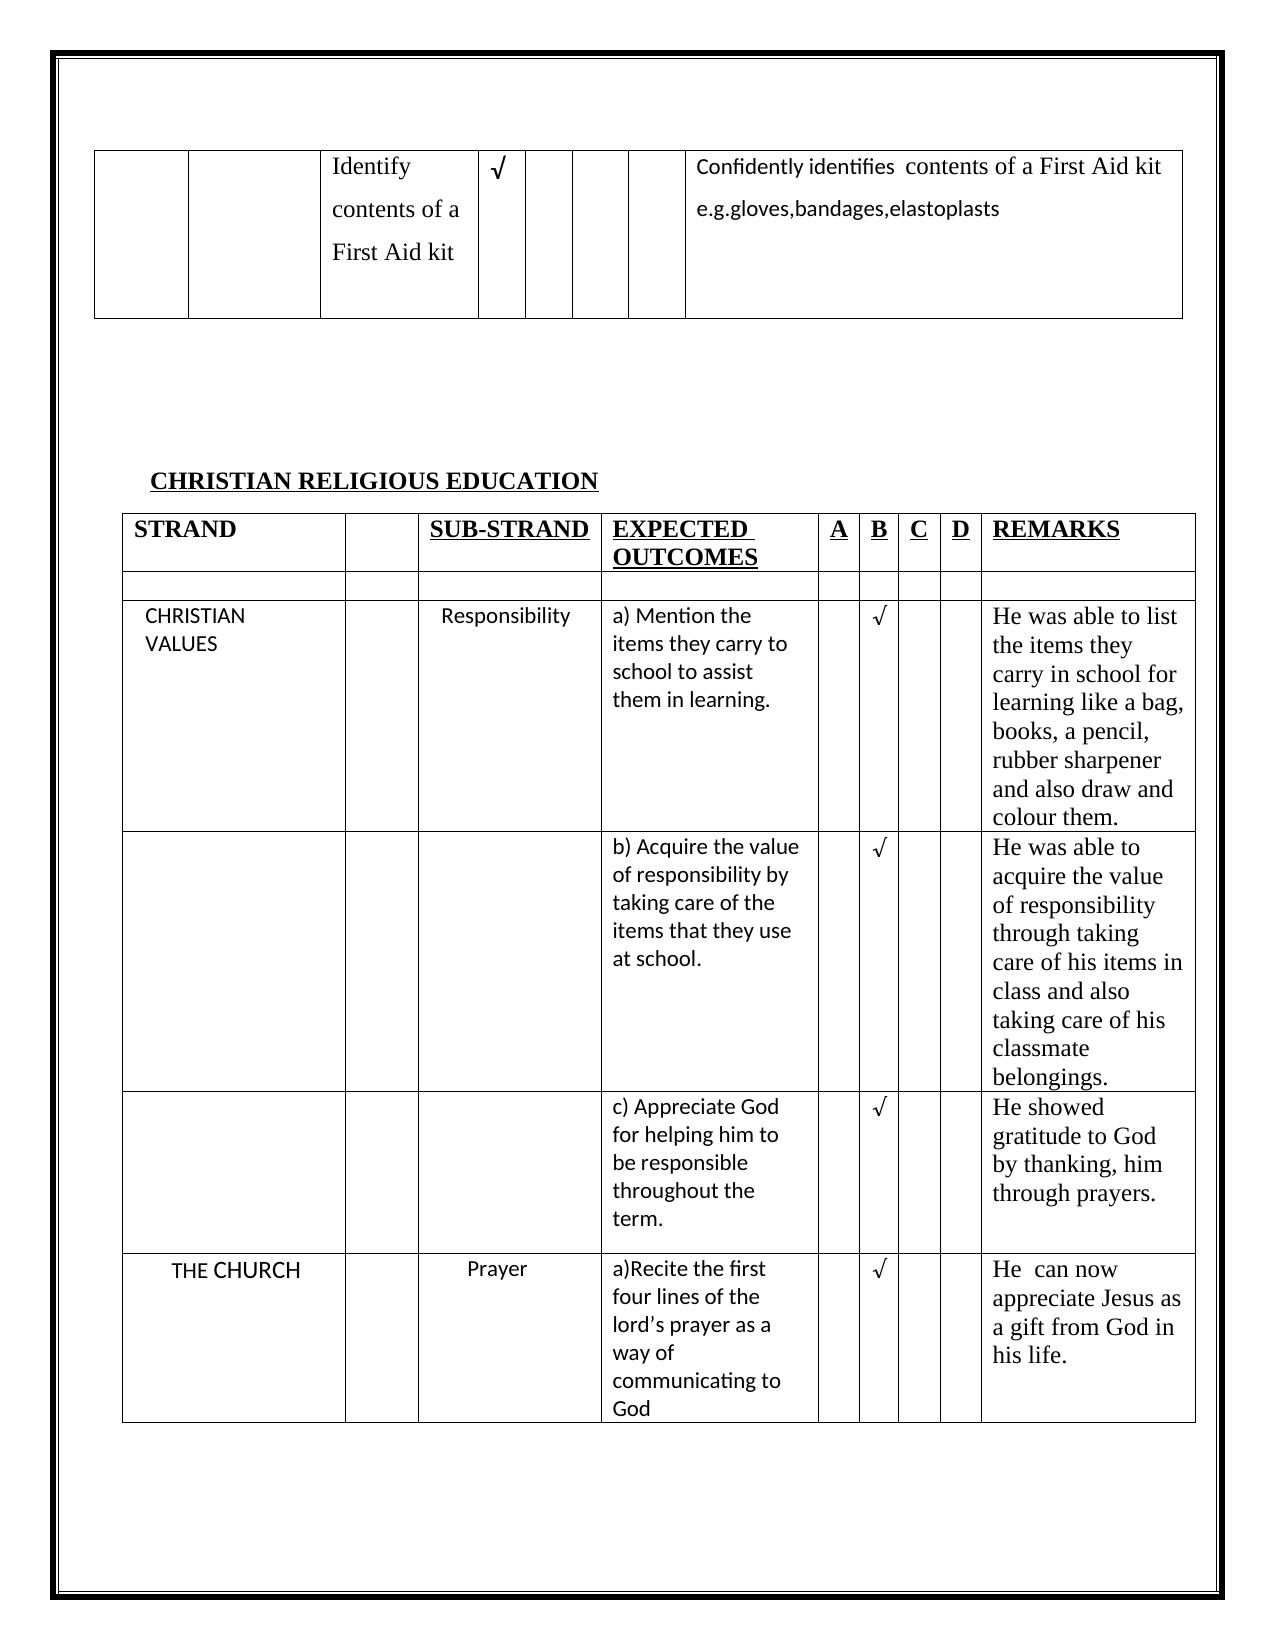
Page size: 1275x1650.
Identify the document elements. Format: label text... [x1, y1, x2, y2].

table_cell [899, 1254, 940, 1422]
table_header [346, 514, 418, 571]
table_cell √ [479, 151, 525, 318]
table_header C [899, 514, 940, 571]
table_header A [819, 514, 859, 571]
table_cell √ [860, 1092, 898, 1253]
table_cell [899, 1092, 940, 1253]
table_header REMARKS [982, 514, 1195, 571]
table_cell [346, 572, 418, 600]
table_cell [602, 572, 818, 600]
table_cell [941, 1254, 981, 1422]
table_cell [419, 572, 601, 600]
table_cell a) Mention the items they carry to school to assist them in learning. [602, 601, 818, 831]
table_cell [95, 151, 188, 318]
table_cell [899, 601, 940, 831]
table_cell √ [860, 1254, 898, 1422]
table_cell √ [860, 832, 898, 1091]
text CHRISTIAN RELIGIOUS EDUCATION [150, 466, 1125, 494]
table_cell He was able to list the items they carry in school for learning like a bag, books, a pencil, rubber sharpener and also draw and colour them. [982, 601, 1195, 831]
table_header B [860, 514, 898, 571]
table_cell [346, 601, 418, 831]
table_cell [819, 832, 859, 1091]
table_cell a)Recite the first four lines of the lord’s prayer as a way of communicating to God [602, 1254, 818, 1422]
table_header D [941, 514, 981, 571]
table_cell [189, 151, 320, 318]
table_cell b) Acquire the value of responsibility by taking care of the items that they use at school. [602, 832, 818, 1091]
table_cell [819, 1254, 859, 1422]
table_cell Prayer [419, 1254, 601, 1422]
table_cell [941, 572, 981, 600]
table_cell CHRISTIAN VALUES [123, 601, 345, 831]
table_cell Confidently identifies contents of a First Aid kit e.g.gloves,bandages,elastoplasts [686, 151, 1182, 318]
table_cell [819, 572, 859, 600]
table_cell [346, 1254, 418, 1422]
table_cell Responsibility [419, 601, 601, 831]
table_cell THE CHURCH [123, 1254, 345, 1422]
table_cell [123, 572, 345, 600]
table_header EXPECTED OUTCOMES [602, 514, 818, 571]
table_cell [526, 151, 572, 318]
table_cell [629, 151, 685, 318]
table_header SUB-STRAND [419, 514, 601, 571]
table_cell [123, 1092, 345, 1253]
table_cell Identify contents of a First Aid kit [321, 151, 478, 318]
table_cell [899, 832, 940, 1091]
table_cell [941, 1092, 981, 1253]
table_cell He showed gratitude to God by thanking, him through prayers. [982, 1092, 1195, 1253]
table_cell [982, 572, 1195, 600]
table_cell [346, 832, 418, 1091]
table_cell [346, 1092, 418, 1253]
table_cell [819, 601, 859, 831]
table_cell c) Appreciate God for helping him to be responsible throughout the term. [602, 1092, 818, 1253]
table_cell [819, 1092, 859, 1253]
table_cell √ [860, 601, 898, 831]
table_header STRAND [123, 514, 345, 571]
table_cell He was able to acquire the value of responsibility through taking care of his items in class and also taking care of his classmate belongings. [982, 832, 1195, 1091]
table_cell [941, 601, 981, 831]
table_cell [419, 832, 601, 1091]
table_cell [899, 572, 940, 600]
table_cell [573, 151, 628, 318]
table_cell [419, 1092, 601, 1253]
table_cell [123, 832, 345, 1091]
table_cell [860, 572, 898, 600]
table_cell He can now appreciate Jesus as a gift from God in his life. [982, 1254, 1195, 1422]
table_cell [941, 832, 981, 1091]
